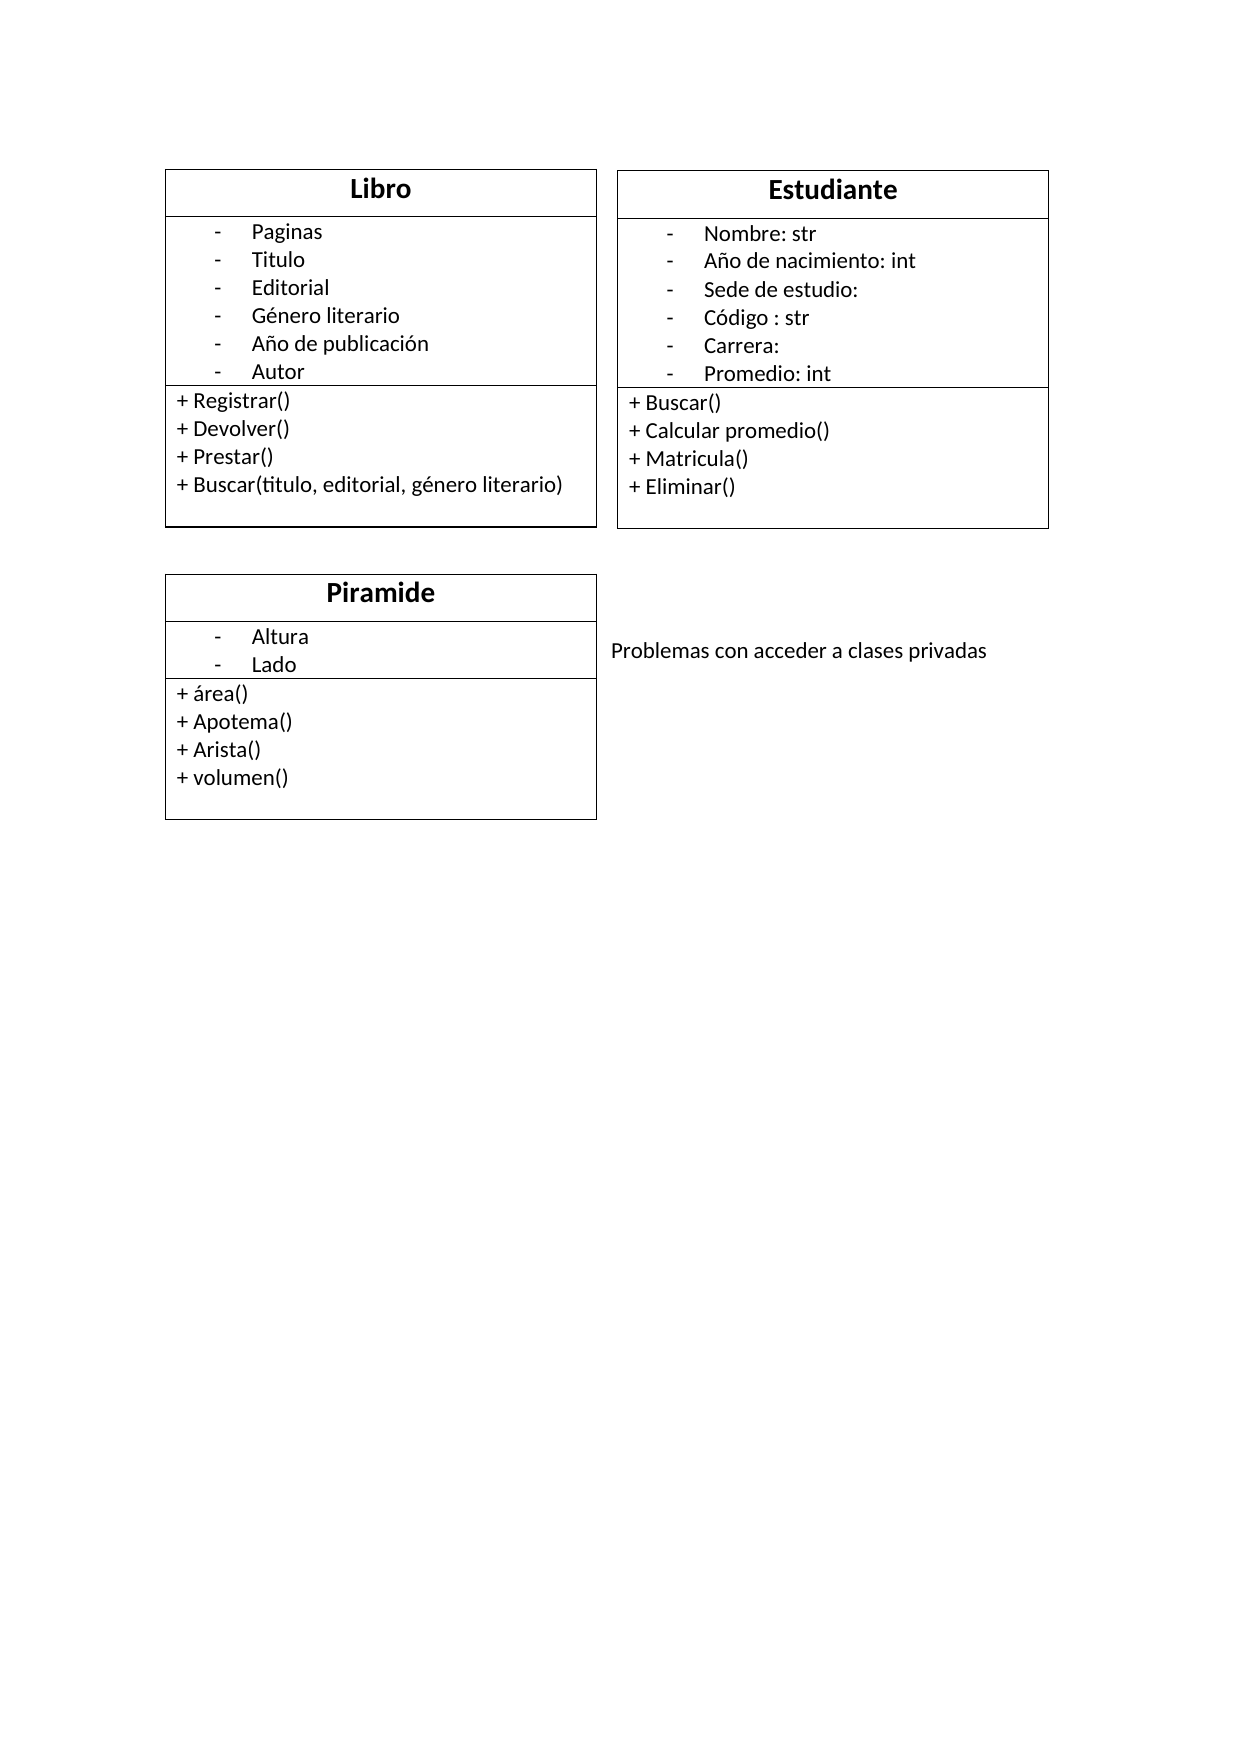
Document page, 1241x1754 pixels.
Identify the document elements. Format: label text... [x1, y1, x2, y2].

table_cell Nombre: str Año de nacimiento: int Sede de estudio: Código : str Carrera: Promedio: int [618, 219, 1048, 387]
table_cell + área() + Apotema() + Arista() + volumen() [166, 679, 596, 819]
table_cell Paginas Titulo Editorial Género literario Año de publicación Autor [166, 217, 596, 385]
table_header Piramide [166, 575, 596, 621]
table_cell Altura Lado [166, 622, 596, 678]
table_header Estudiante [618, 171, 1048, 218]
text Problemas con acceder a clases privadas [597, 636, 1063, 664]
table_header Libro [166, 170, 596, 216]
table_cell + Buscar() + Calcular promedio() + Matricula() + Eliminar() [618, 388, 1048, 528]
table_cell + Registrar() + Devolver() + Prestar() + Buscar(titulo, editorial, género literario) [166, 386, 596, 526]
